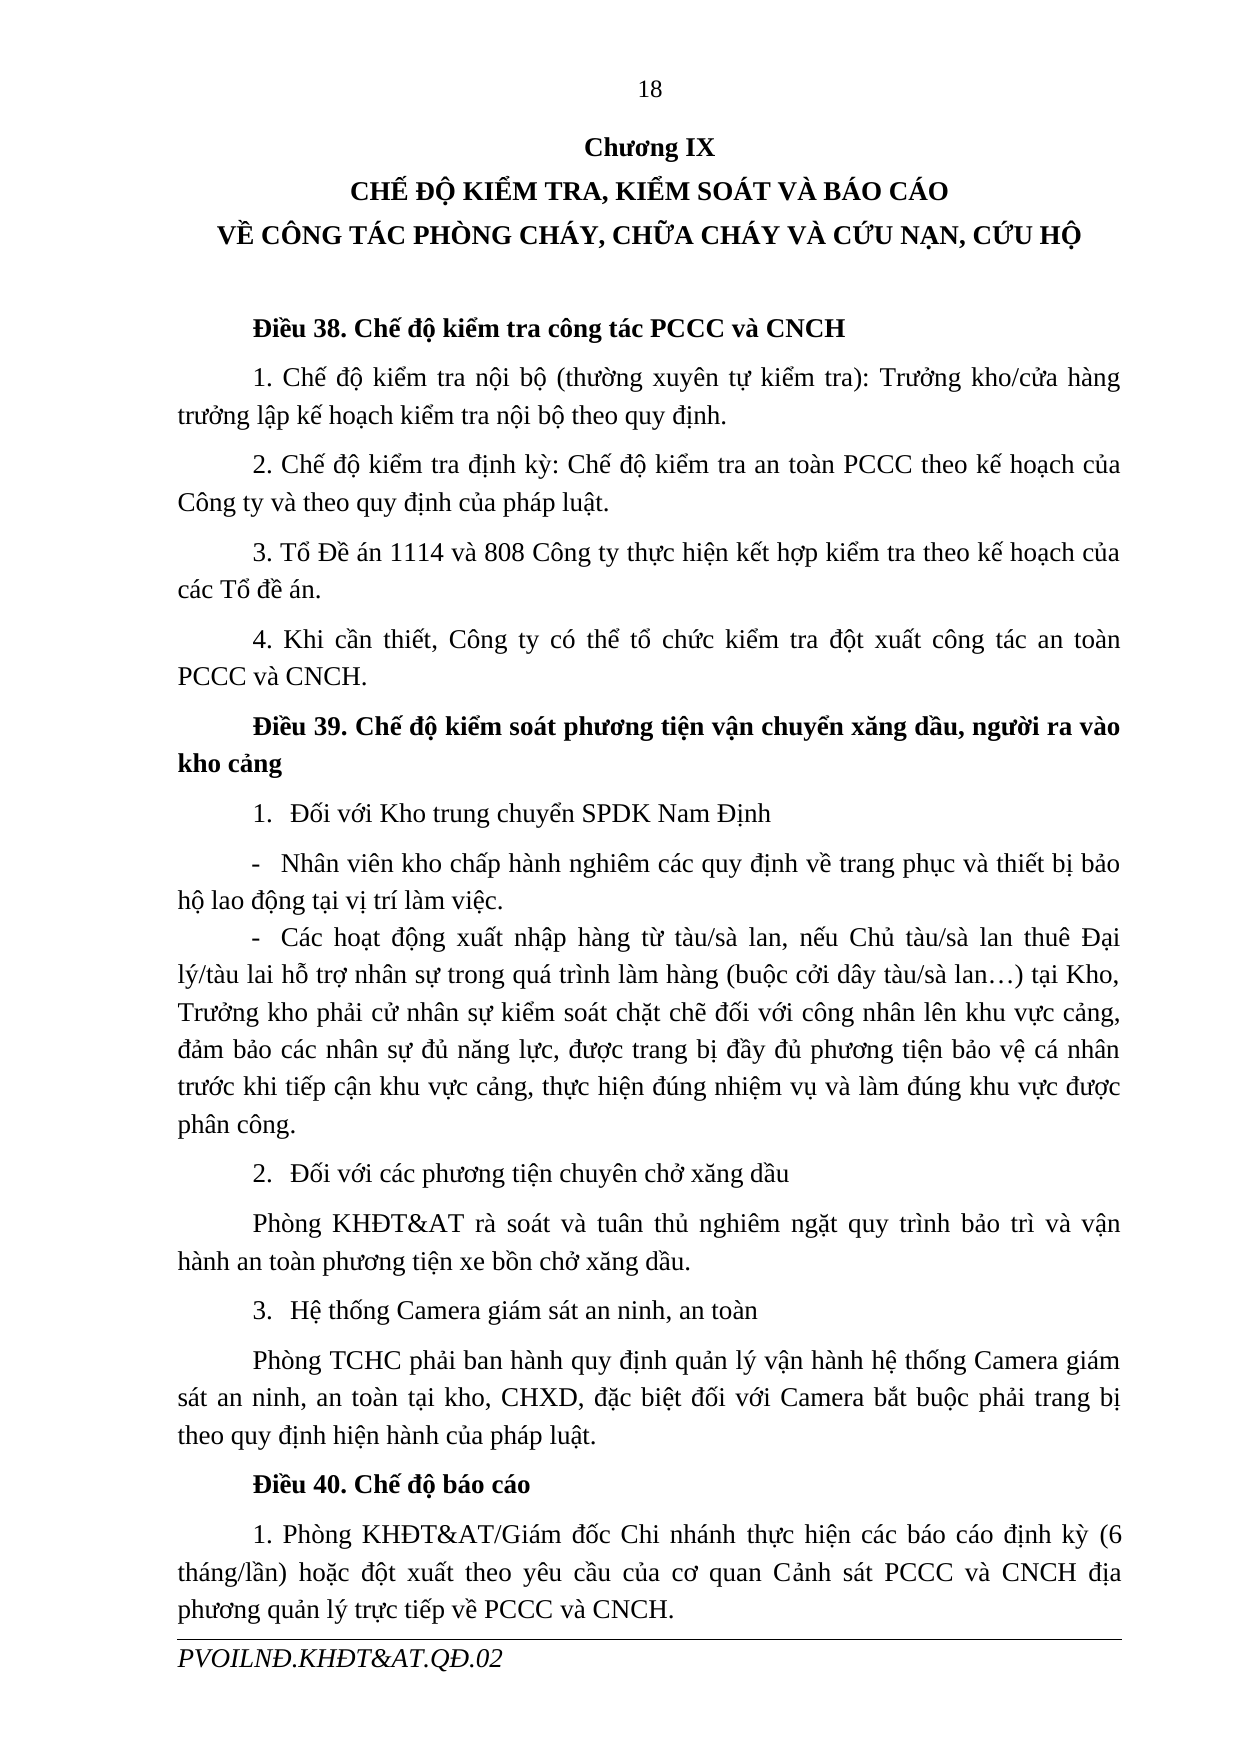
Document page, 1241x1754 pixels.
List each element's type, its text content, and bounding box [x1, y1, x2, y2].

text Chương IX [177, 131, 1122, 162]
text Điều 38. Chế độ kiểm tra công tác PCCC và CNCH [177, 312, 1122, 343]
list Đối với các phương tiện chuyên chở xăng dầu [252, 1158, 1122, 1189]
text Điều 40. Chế độ báo cáo [177, 1469, 1122, 1500]
text 1. Phòng KHĐT&AT/Giám đốc Chi nhánh thực hiện các báo cáo định kỳ (6 tháng/lần) hoặc đột xuất theo yêu cầu của cơ quan Cảnh sát PCCC và CNCH địa phương quản lý trực tiếp về PCCC và CNCH. [177, 1518, 1122, 1624]
list Đối với Kho trung chuyển SPDK Nam Định [252, 797, 1122, 828]
text 4. Khi cần thiết, Công ty có thể tổ chức kiểm tra đột xuất công tác an toàn PCCC và CNCH. [177, 623, 1122, 691]
text VỀ CÔNG TÁC PHÒNG CHÁY, CHỮA CHÁY VÀ CỨU NẠN, CỨU HỘ [177, 219, 1122, 251]
text CHẾ ĐỘ KIỂM TRA, KIỂM SOÁT VÀ BÁO CÁO [177, 175, 1122, 207]
list Hệ thống Camera giám sát an ninh, an toàn [252, 1294, 1122, 1326]
list Các hoạt động xuất nhập hàng từ tàu/sà lan, nếu Chủ tàu/sà lan thuê Đại lý/tàu lai hỗ trợ nhân sự trong quá trình làm hàng (buộc cởi dây tàu/sà lan…) tại Kho, Trưởng kho phải cử nhân sự kiểm soát chặt chẽ đối với công nhân lên khu vực cảng, đảm bảo các nhân sự đủ năng lực, được trang bị đầy đủ phương tiện bảo vệ cá nhân trước khi tiếp cận khu vực cảng, thực hiện đúng nhiệm vụ và làm đúng khu vực được phân công. [177, 921, 1122, 1139]
text Phòng TCHC phải ban hành quy định quản lý vận hành hệ thống Camera giám sát an ninh, an toàn tại kho, CHXD, đặc biệt đối với Camera bắt buộc phải trang bị theo quy định hiện hành của pháp luật. [177, 1344, 1122, 1450]
text Phòng KHĐT&AT rà soát và tuân thủ nghiêm ngặt quy trình bảo trì và vận hành an toàn phương tiện xe bồn chở xăng dầu. [177, 1207, 1122, 1276]
text 3. Tổ Đề án 1114 và 808 Công ty thực hiện kết hợp kiểm tra theo kế hoạch của các Tổ đề án. [177, 536, 1122, 604]
text Điều 39. Chế độ kiểm soát phương tiện vận chuyển xăng dầu, người ra vào kho cảng [177, 710, 1122, 778]
text 2. Chế độ kiểm tra định kỳ: Chế độ kiểm tra an toàn PCCC theo kế hoạch của Công ty và theo quy định của pháp luật. [177, 449, 1122, 517]
text 1. Chế độ kiểm tra nội bộ (thường xuyên tự kiểm tra): Trưởng kho/cửa hàng trưởng lập kế hoạch kiểm tra nội bộ theo quy định. [177, 362, 1122, 430]
list Nhân viên kho chấp hành nghiêm các quy định về trang phục và thiết bị bảo hộ lao động tại vị trí làm việc. [177, 847, 1122, 915]
